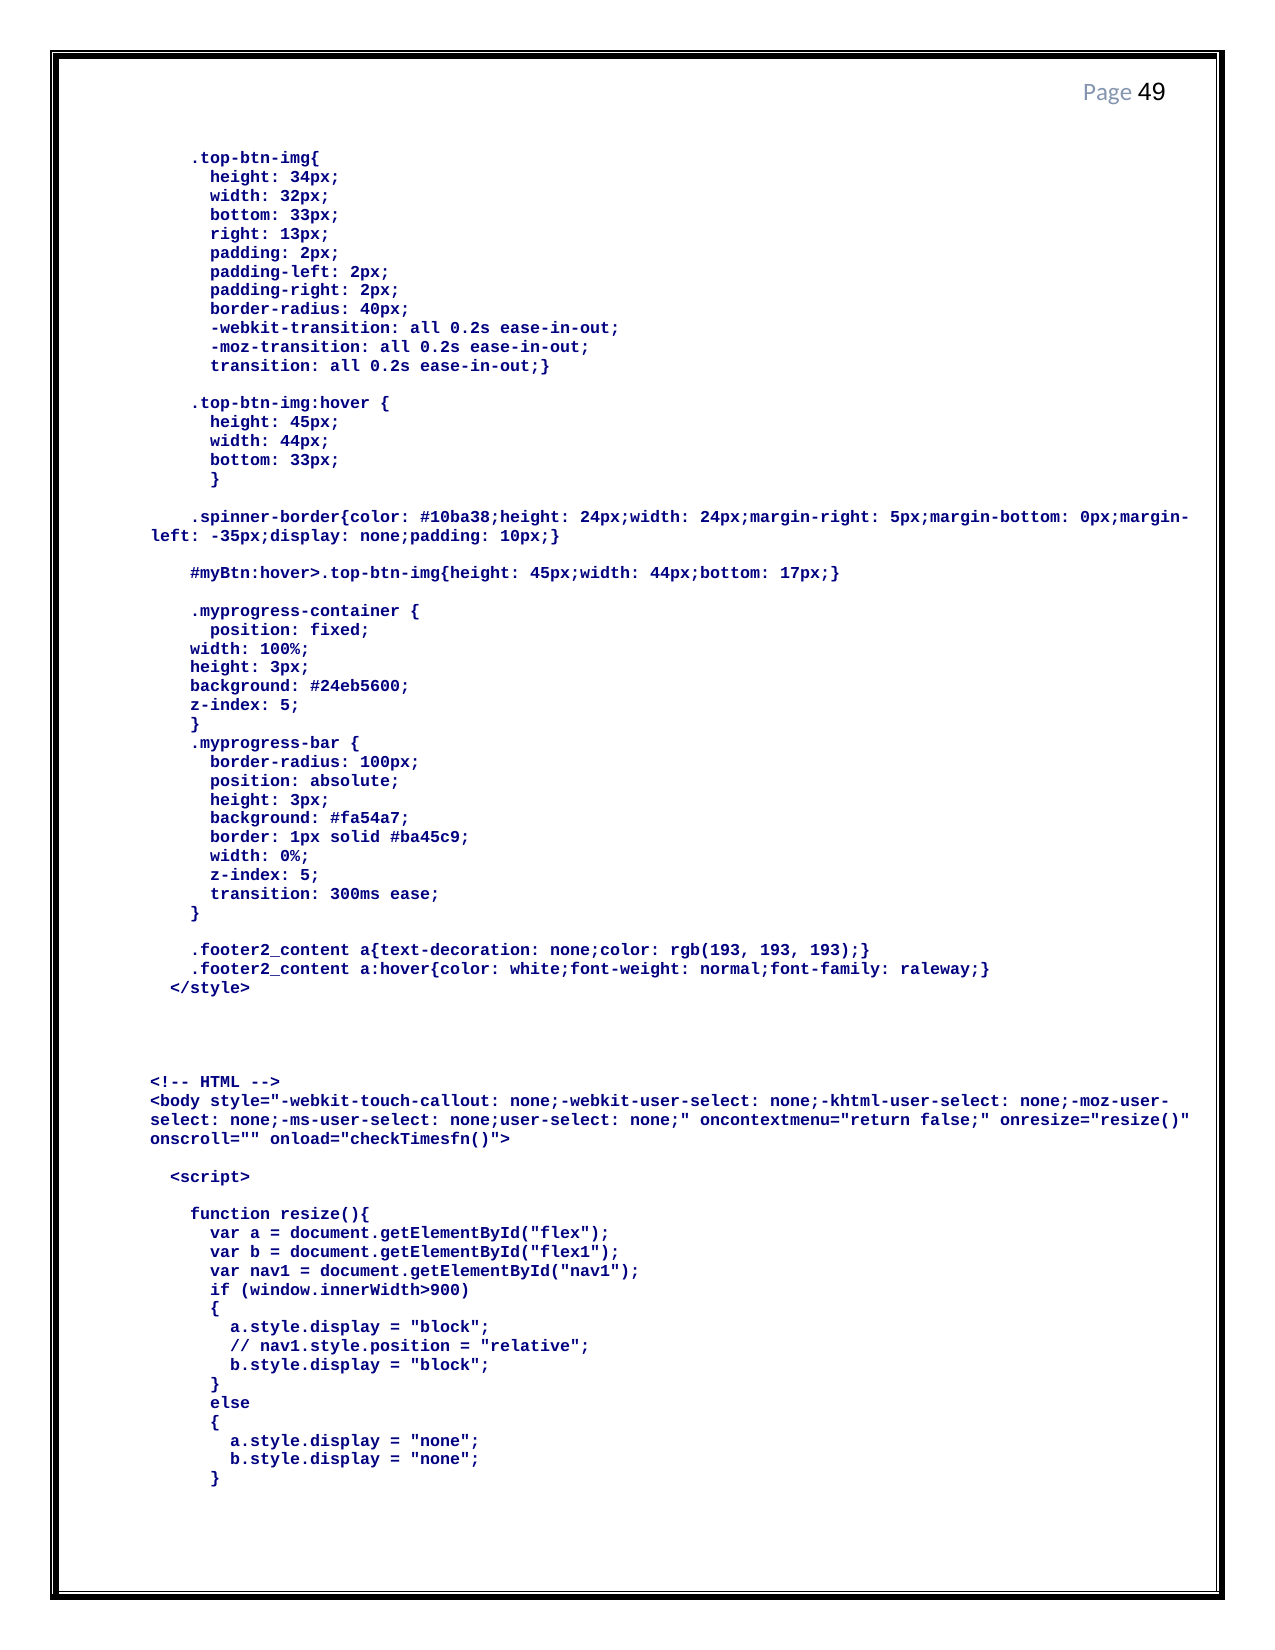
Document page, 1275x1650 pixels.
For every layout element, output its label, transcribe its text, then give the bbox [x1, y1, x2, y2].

text var nav1 = document.getElementById("nav1"); [150, 1262, 1192, 1281]
text { [150, 1413, 1192, 1432]
text border-radius: 100px; [150, 753, 1192, 772]
text <body style="-webkit-touch-callout: none;-webkit-user-select: none;-khtml-user-select: none;-moz-user-select: none;-ms-user-select: none;user-select: none;" oncontextmenu="return false;" onresize="resize()" onscroll="" onload="checkTimesfn()"> [150, 1093, 1192, 1149]
text height: 3px; [150, 791, 1192, 810]
text .footer2_content a:hover{color: white;font-weight: normal;font-family: raleway;} [150, 961, 1192, 979]
text } [150, 1376, 1192, 1394]
text </style> [150, 979, 1192, 998]
text width: 100%; [150, 640, 1192, 659]
text a.style.display = "none"; [150, 1432, 1192, 1451]
text border-radius: 40px; [150, 301, 1192, 320]
text b.style.display = "none"; [150, 1451, 1192, 1470]
text { [150, 1300, 1192, 1319]
text height: 45px; [150, 414, 1192, 433]
text .top-btn-img:hover { [150, 395, 1192, 414]
text var b = document.getElementById("flex1"); [150, 1243, 1192, 1262]
text .footer2_content a{text-decoration: none;color: rgb(193, 193, 193);} [150, 942, 1192, 961]
text background: #24eb5600; [150, 678, 1192, 697]
text .spinner-border{color: #10ba38;height: 24px;width: 24px;margin-right: 5px;margin-bottom: 0px;margin-left: -35px;display: none;padding: 10px;} [150, 508, 1192, 546]
text // nav1.style.position = "relative"; [150, 1338, 1192, 1357]
text width: 32px; [150, 188, 1192, 207]
text .myprogress-container { [150, 602, 1192, 621]
text <!-- HTML --> [150, 1074, 1192, 1093]
text position: absolute; [150, 772, 1192, 791]
text height: 34px; [150, 169, 1192, 188]
text transition: all 0.2s ease-in-out;} [150, 357, 1192, 376]
text } [150, 471, 1192, 489]
text background: #fa54a7; [150, 810, 1192, 829]
text <script> [150, 1168, 1192, 1187]
text #myBtn:hover>.top-btn-img{height: 45px;width: 44px;bottom: 17px;} [150, 565, 1192, 584]
text b.style.display = "block"; [150, 1357, 1192, 1376]
text -moz-transition: all 0.2s ease-in-out; [150, 338, 1192, 357]
text width: 0%; [150, 848, 1192, 866]
text function resize(){ [150, 1206, 1192, 1225]
text transition: 300ms ease; [150, 885, 1192, 904]
text z-index: 5; [150, 866, 1192, 885]
text right: 13px; [150, 225, 1192, 244]
text border: 1px solid #ba45c9; [150, 829, 1192, 848]
text height: 3px; [150, 659, 1192, 678]
text a.style.display = "block"; [150, 1319, 1192, 1338]
text bottom: 33px; [150, 207, 1192, 225]
text .top-btn-img{ [150, 150, 1192, 169]
text padding-left: 2px; [150, 263, 1192, 282]
text var a = document.getElementById("flex"); [150, 1225, 1192, 1243]
text if (window.innerWidth>900) [150, 1281, 1192, 1300]
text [150, 320, 1192, 338]
text } [150, 1470, 1192, 1489]
text position: fixed; [150, 621, 1192, 640]
text } [150, 716, 1192, 734]
text padding: 2px; [150, 244, 1192, 263]
text else [150, 1394, 1192, 1413]
text bottom: 33px; [150, 452, 1192, 471]
text z-index: 5; [150, 697, 1192, 716]
text width: 44px; [150, 433, 1192, 452]
text padding-right: 2px; [150, 282, 1192, 301]
text .myprogress-bar { [150, 734, 1192, 753]
text } [150, 904, 1192, 923]
